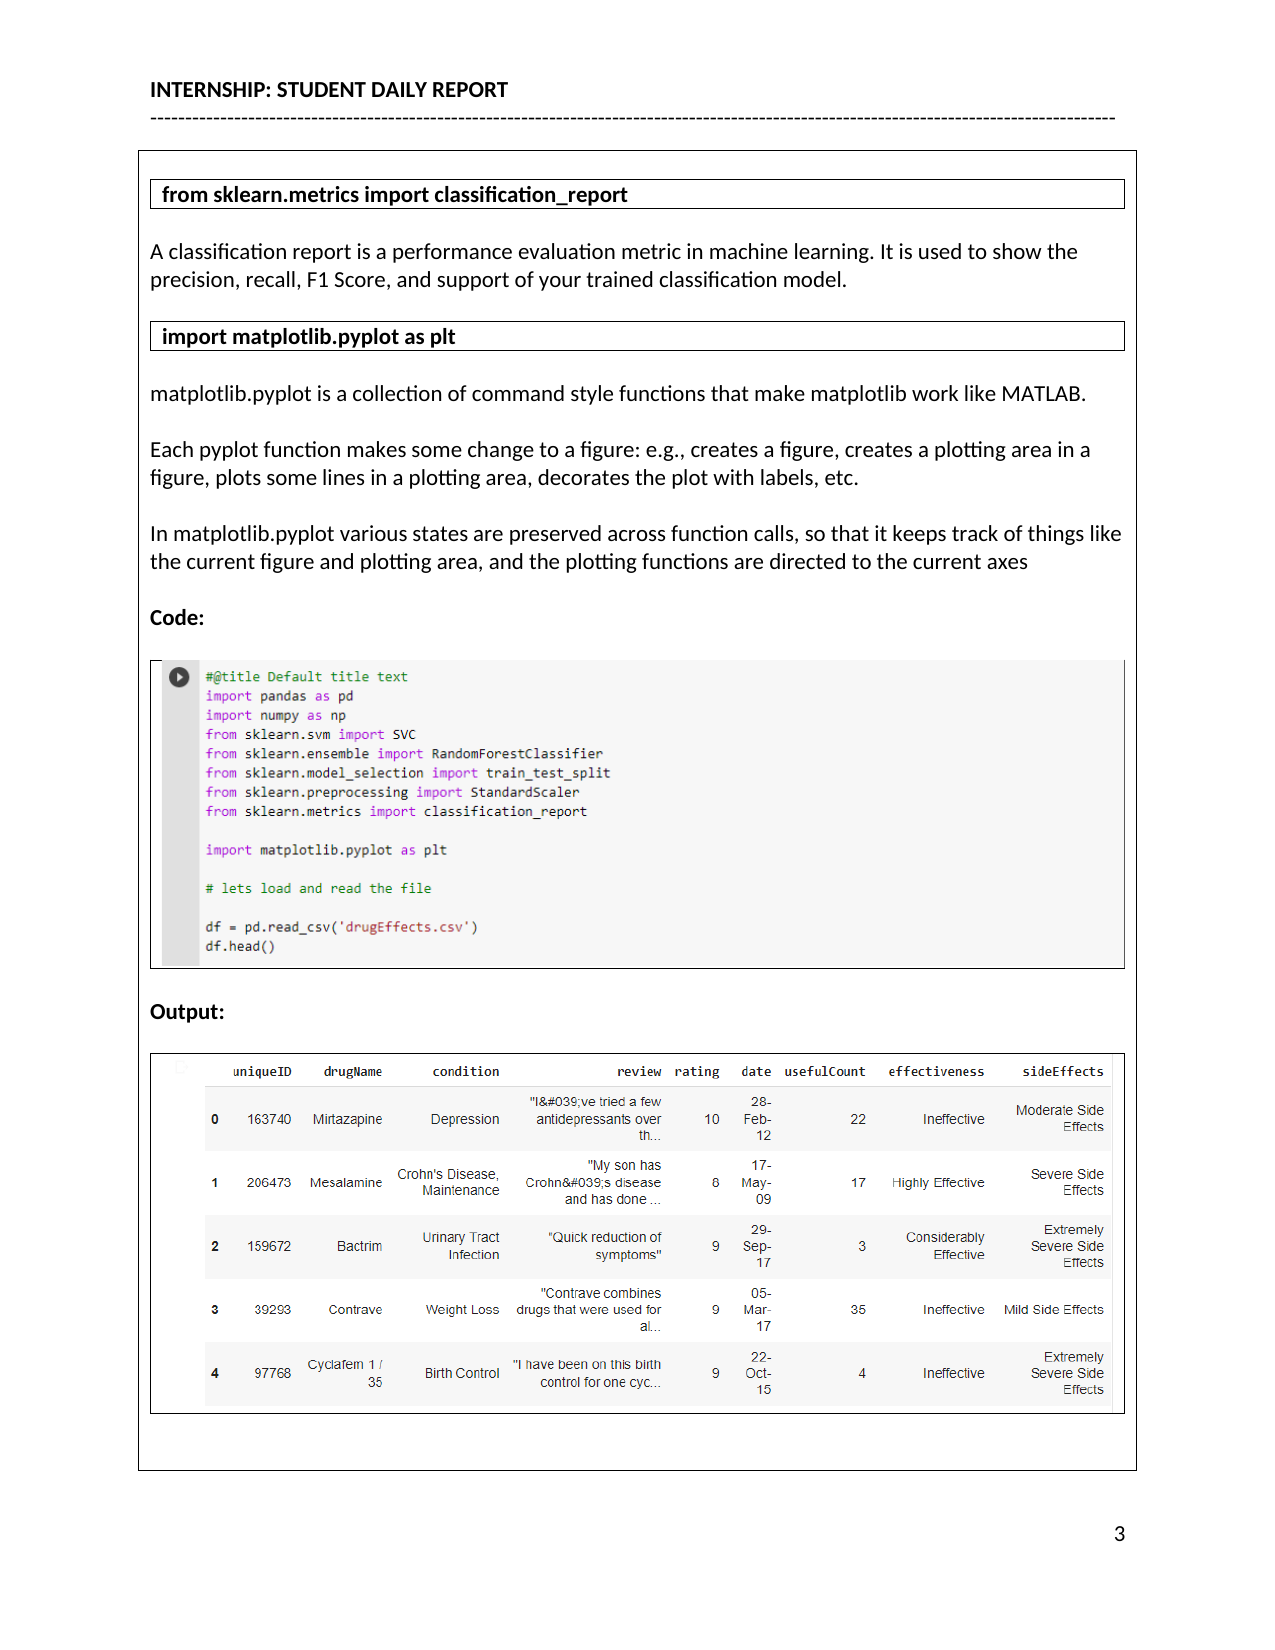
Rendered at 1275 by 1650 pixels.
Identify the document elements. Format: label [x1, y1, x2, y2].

picture [161, 1054, 1113, 1413]
picture [161, 660, 1125, 968]
table_cell [139, 151, 1136, 1470]
